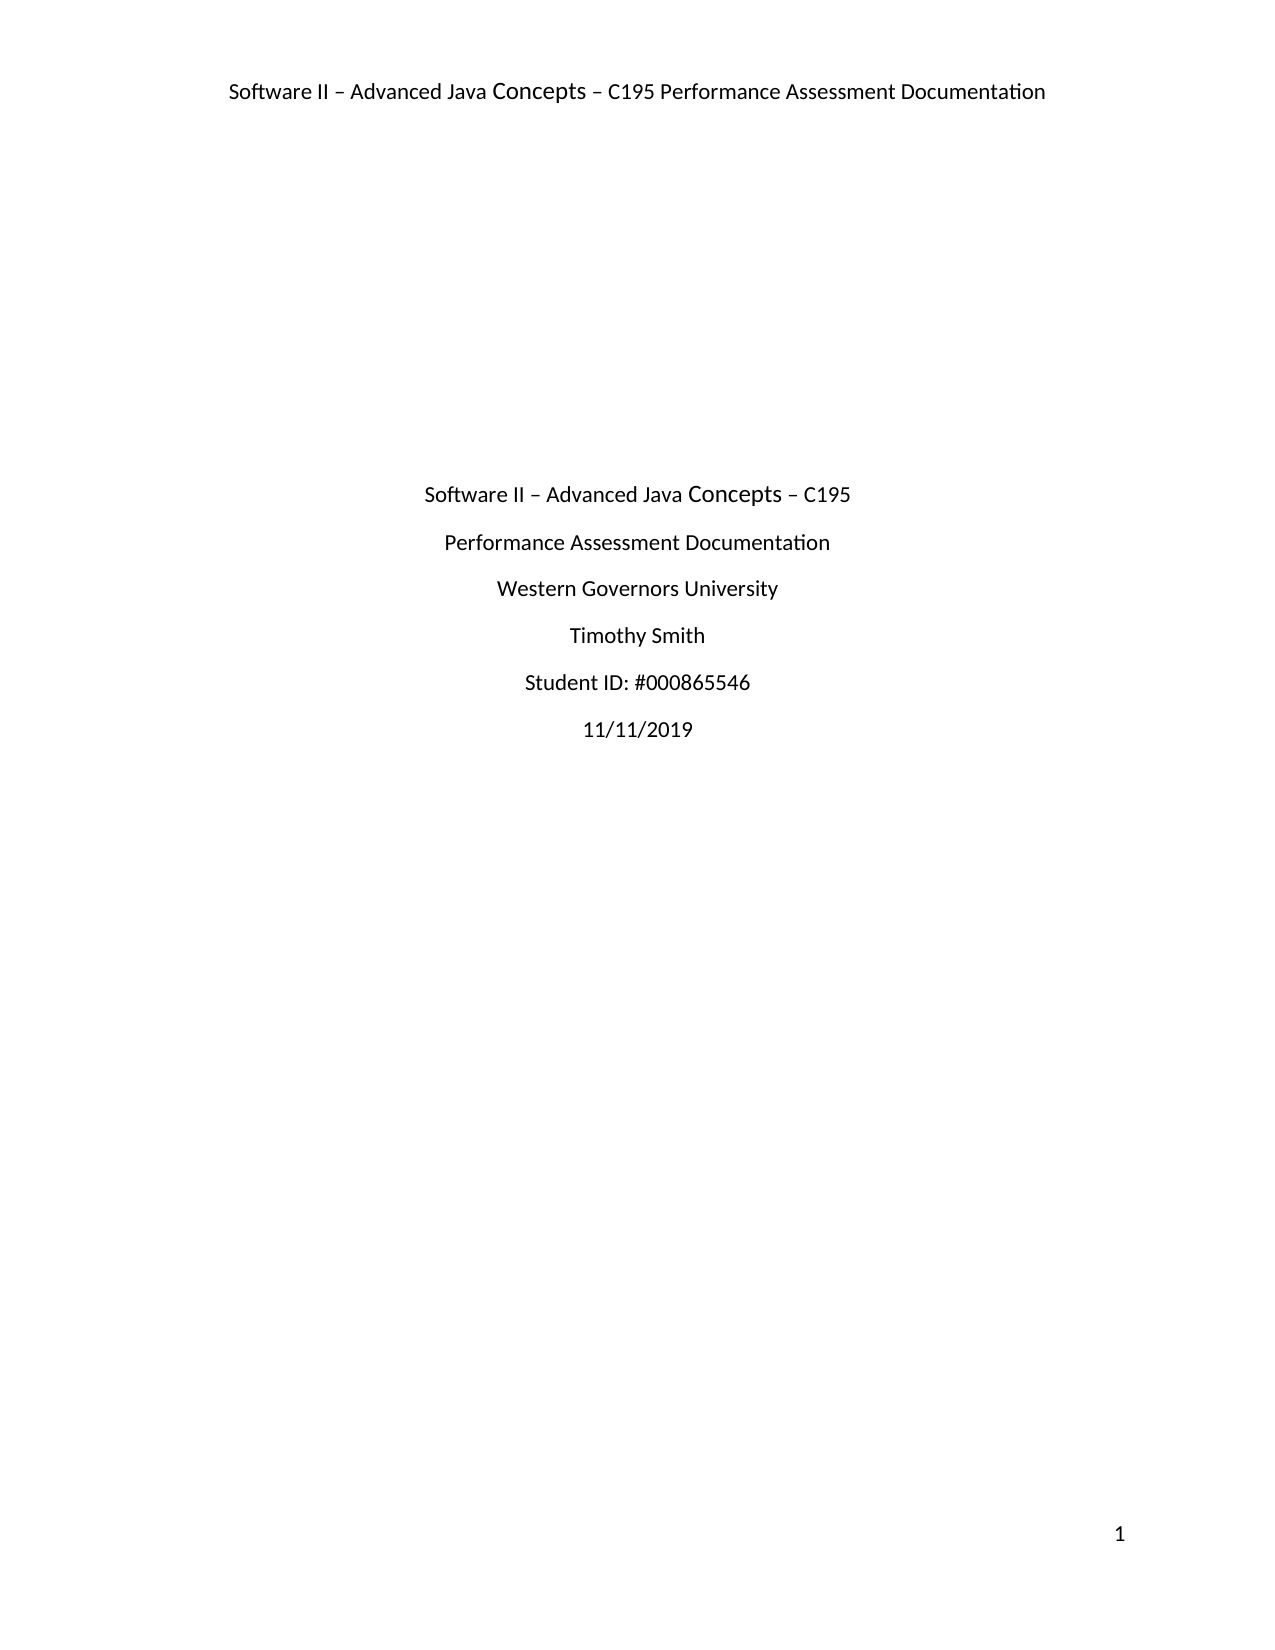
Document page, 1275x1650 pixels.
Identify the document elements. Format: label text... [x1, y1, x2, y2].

text Student ID: #000865546 [150, 668, 1125, 696]
text 11/11/2019 [150, 715, 1125, 743]
text Timothy Smith [150, 621, 1125, 649]
text Performance Assessment Documentation [150, 528, 1125, 556]
text Software II – Advanced Java Concepts – C195 [150, 478, 1125, 509]
text Western Governors University [150, 574, 1125, 603]
